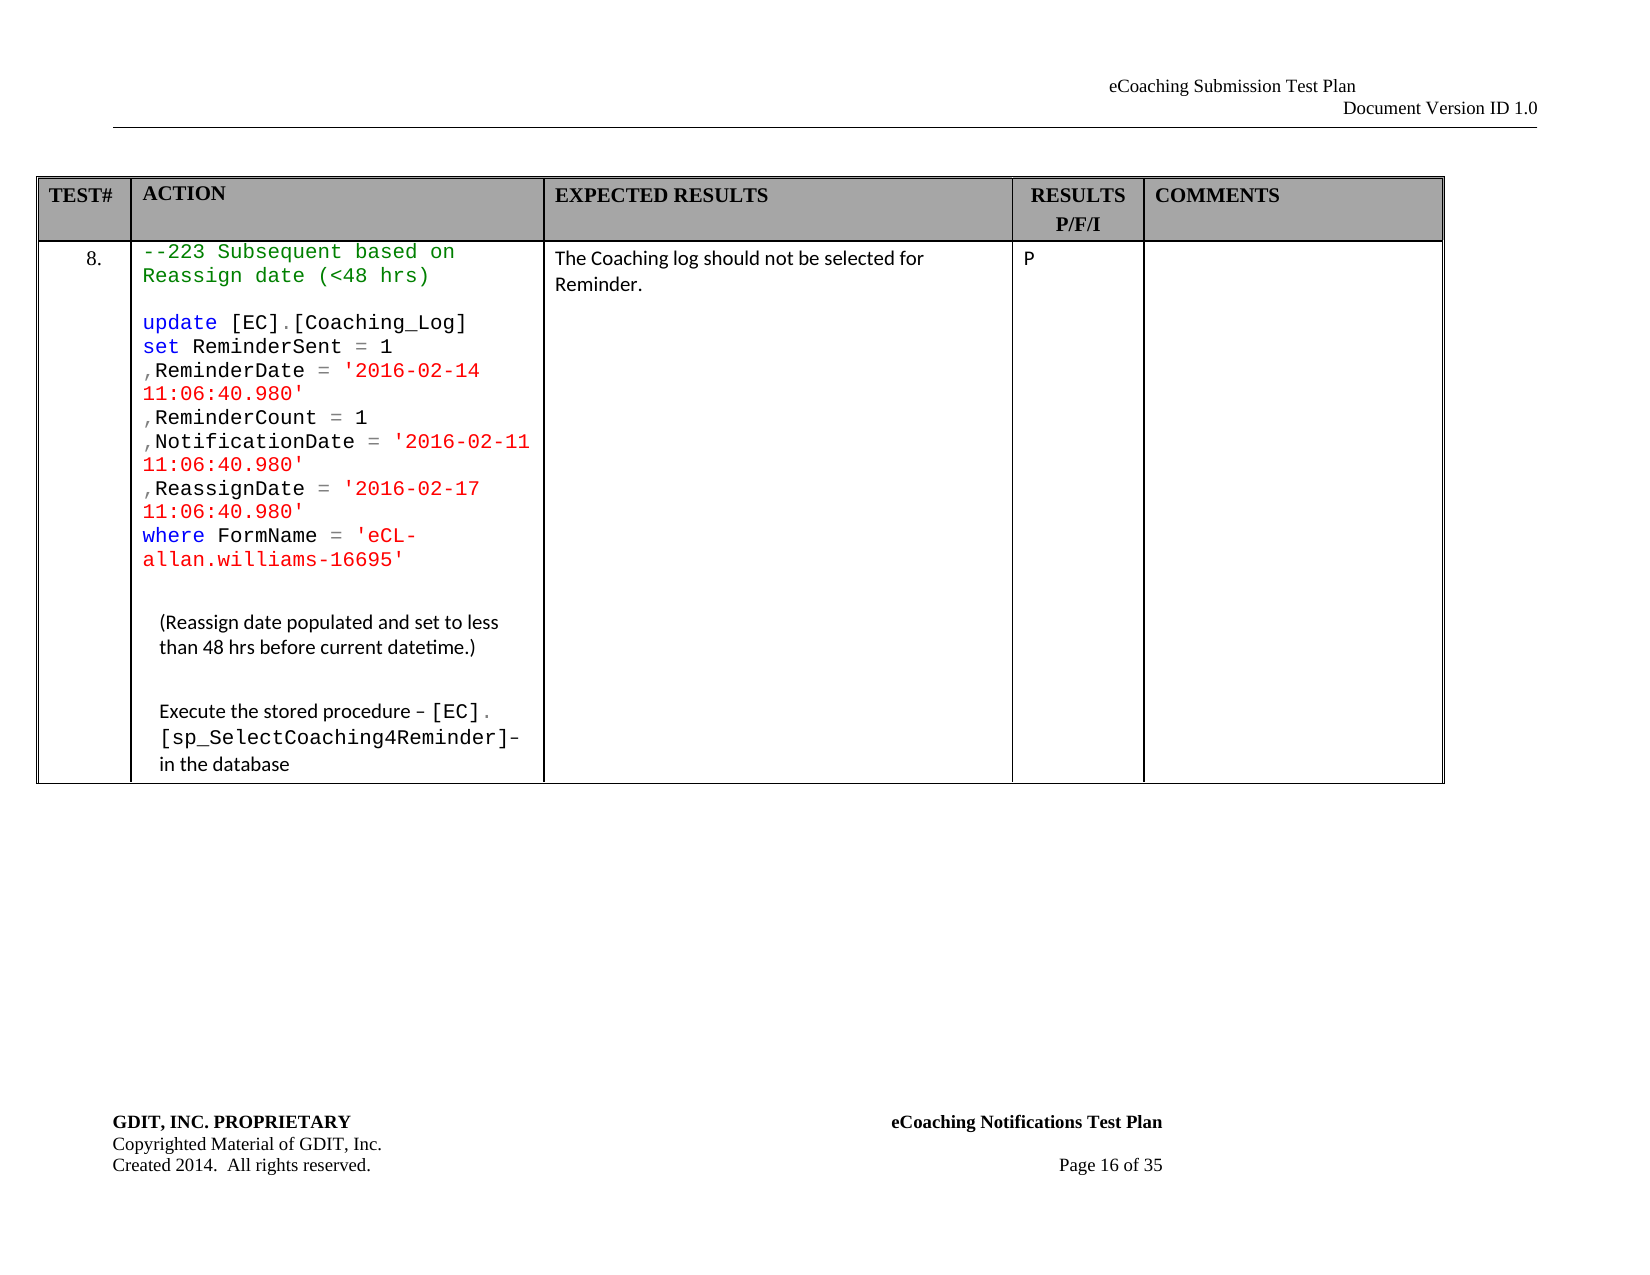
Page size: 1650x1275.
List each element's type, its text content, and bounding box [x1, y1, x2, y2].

table_cell 8. [39, 242, 130, 782]
table_header TEST# [39, 179, 130, 240]
table_cell The Coaching log should not be selected for Reminder. [545, 242, 1012, 782]
table_header RESULTS P/F/I [1013, 179, 1143, 240]
table_cell --223 Subsequent based on Reassign date (<48 hrs) update [EC].[Coaching_Log] set ReminderSent = 1 ,ReminderDate = '2016-02-14 11:06:40.980' ,ReminderCount = 1 ,NotificationDate = '2016-02-11 11:06:40.980' ,ReassignDate = '2016-02-17 11:06:40.980' where FormName = 'eCL-allan.williams-16695' (Reassign date populated and set to less than 48 hrs before current datetime.) Execute the stored procedure – [EC].[sp_SelectCoaching4Reminder]– in the database [132, 242, 543, 782]
table_cell [1145, 242, 1442, 782]
table_header COMMENTS [1145, 179, 1442, 240]
table_header EXPECTED RESULTS [545, 179, 1012, 240]
table_header ACTION [132, 179, 543, 240]
table_cell P [1013, 242, 1143, 782]
